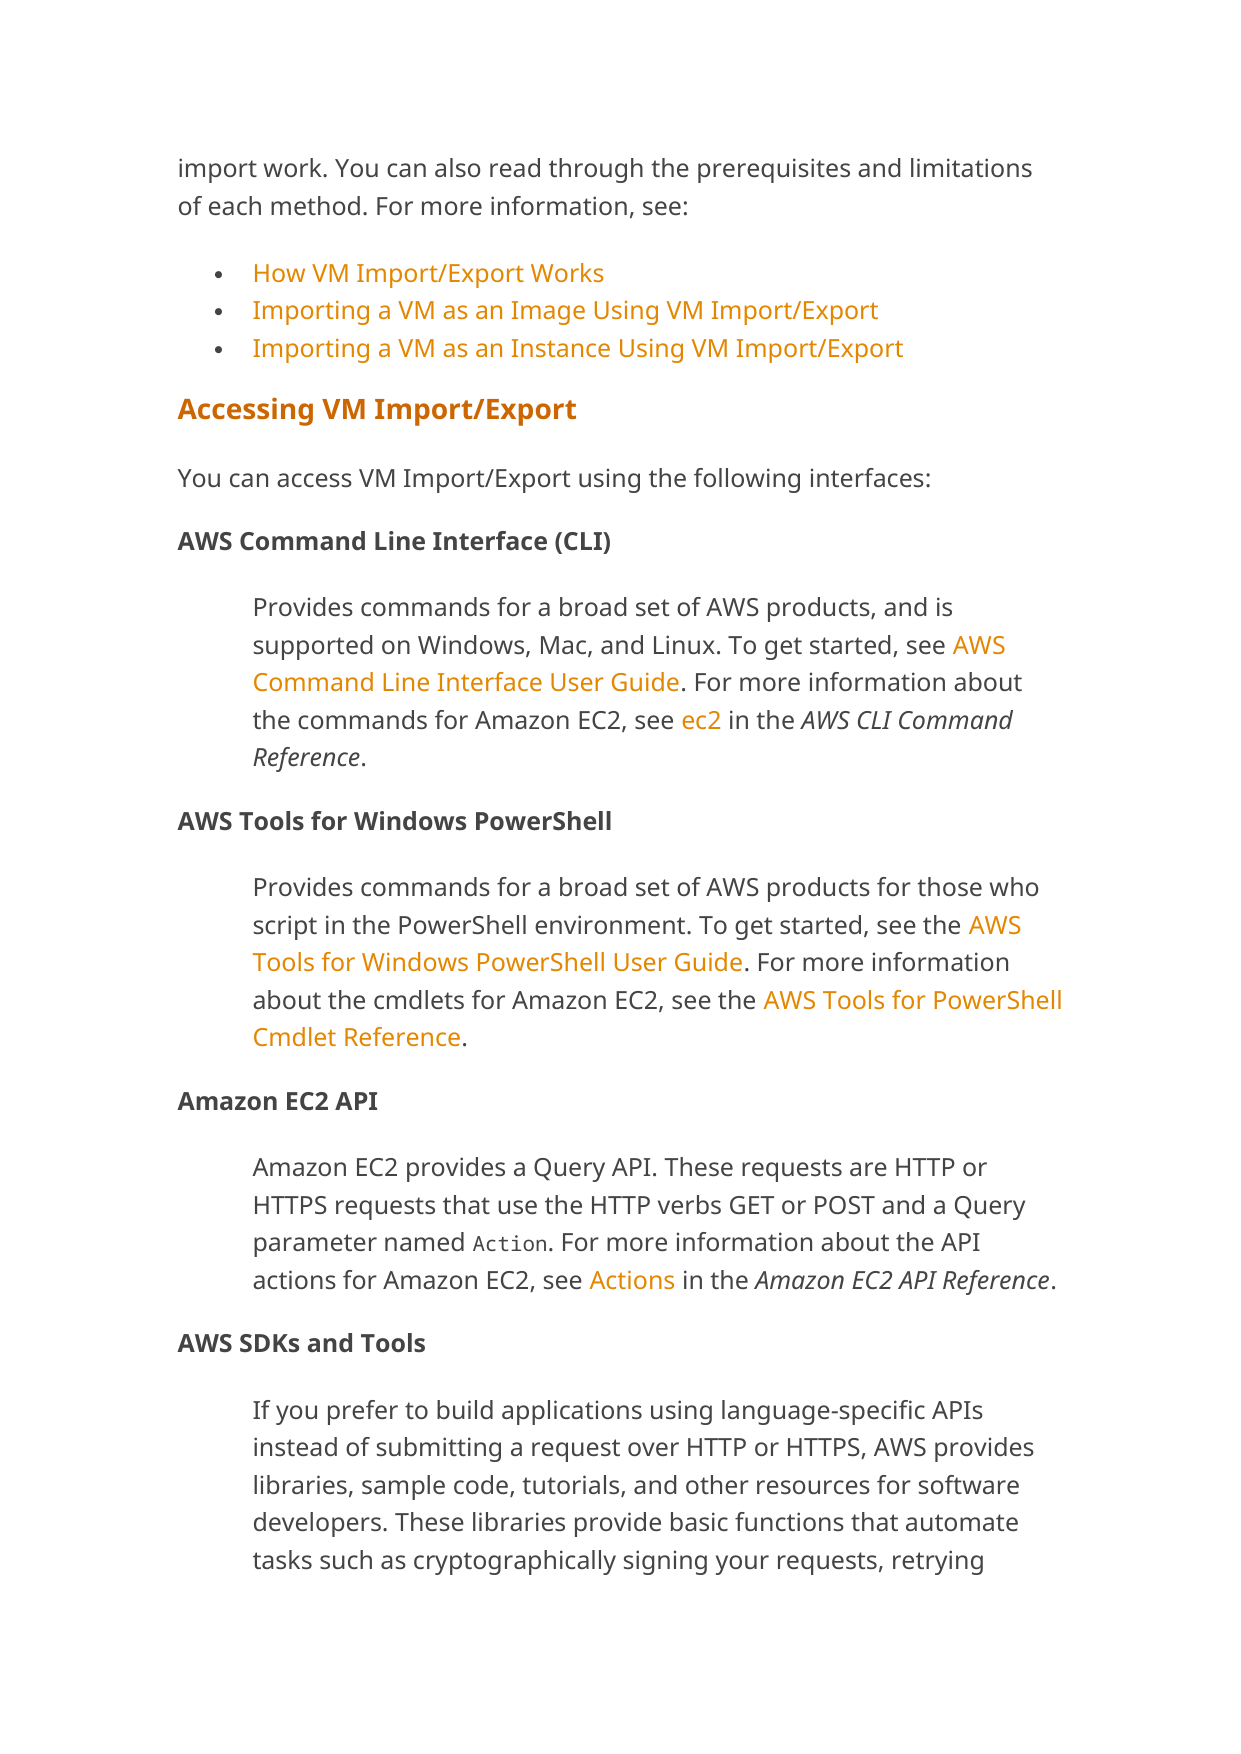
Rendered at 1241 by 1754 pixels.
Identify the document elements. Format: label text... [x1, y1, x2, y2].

text Accessing VM Import/Export [177, 389, 1063, 428]
text Provides commands for a broad set of AWS products, and is supported on Windows, Mac, and Linux. To get started, see AWS Command Line Interface User Guide. For more information about the commands for Amazon EC2, see ec2 in the AWS CLI Command Reference. [252, 587, 1063, 774]
text AWS Command Line Interface (CLI) [177, 523, 1063, 557]
text AWS Tools for Windows PowerShell [177, 803, 1063, 837]
text Amazon EC2 API [177, 1083, 1063, 1117]
list Importing a VM as an Image Using VM Import/Export [215, 289, 1063, 327]
list How VM Import/Export Works [215, 252, 1063, 289]
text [177, 148, 1063, 223]
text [252, 1389, 1063, 1576]
list Importing a VM as an Instance Using VM Import/Export [215, 327, 1063, 364]
text AWS SDKs and Tools [177, 1326, 1063, 1360]
text Amazon EC2 provides a Query API. These requests are HTTP or HTTPS requests that use the HTTP verbs GET or POST and a Query parameter named Action. For more information about the API actions for Amazon EC2, see Actions in the Amazon EC2 API Reference. [252, 1146, 1063, 1296]
text Provides commands for a broad set of AWS products for those who script in the PowerShell environment. To get started, see the AWS Tools for Windows PowerShell User Guide. For more information about the cmdlets for Amazon EC2, see the AWS Tools for PowerShell Cmdlet Reference. [252, 867, 1063, 1054]
text You can access VM Import/Export using the following interfaces: [177, 457, 1063, 494]
